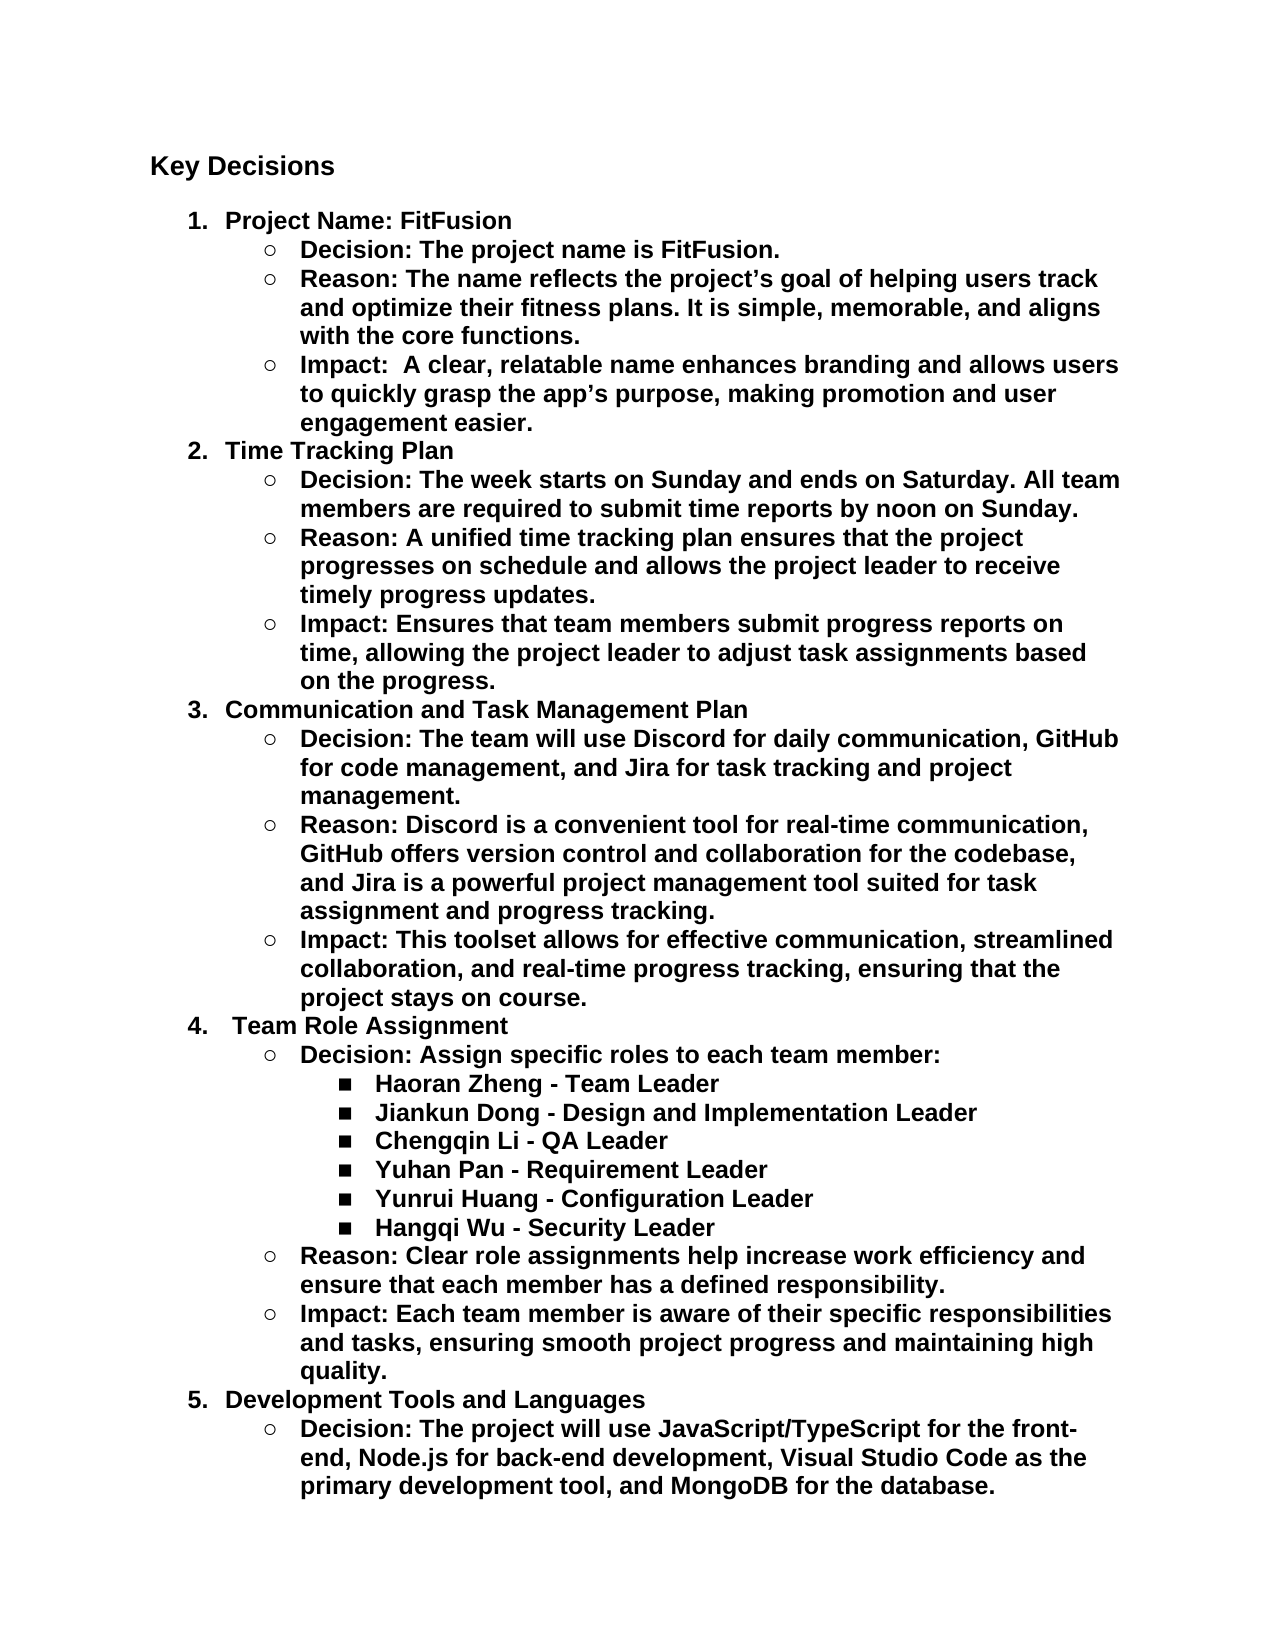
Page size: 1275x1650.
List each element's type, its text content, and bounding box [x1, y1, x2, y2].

list Impact: Each team member is aware of their specific responsibilities and tasks, ensuring smooth project progress and maintaining high quality. [262, 1299, 1125, 1385]
list Time Tracking Plan [187, 436, 1125, 465]
list Decision: The project name is FitFusion. [262, 235, 1125, 264]
list Team Role Assignment [187, 1011, 1125, 1040]
list Jiankun Dong - Design and Implementation Leader [337, 1097, 1125, 1126]
list Decision: The team will use Discord for daily communication, GitHub for code management, and Jira for task tracking and project management. [262, 724, 1125, 810]
list Decision: The week starts on Sunday and ends on Saturday. All team members are required to submit time reports by noon on Sunday. [262, 465, 1125, 522]
list Reason: Clear role assignments help increase work efficiency and ensure that each member has a defined responsibility. [262, 1241, 1125, 1299]
list Impact: Ensures that team members submit progress reports on time, allowing the project leader to adjust task assignments based on the progress. [262, 609, 1125, 695]
list Reason: Discord is a convenient tool for real-time communication, GitHub offers version control and collaboration for the codebase, and Jira is a powerful project management tool suited for task assignment and progress tracking. [262, 810, 1125, 925]
list Yuhan Pan - Requirement Leader [337, 1155, 1125, 1184]
subtitle Key Decisions [150, 150, 1125, 181]
list Reason: The name reflects the project’s goal of helping users track and optimize their fitness plans. It is simple, memorable, and aligns with the core functions. [262, 264, 1125, 350]
list Project Name: FitFusion [187, 206, 1125, 235]
list Haoran Zheng - Team Leader [337, 1069, 1125, 1097]
list Impact: This toolset allows for effective communication, streamlined collaboration, and real-time progress tracking, ensuring that the project stays on course. [262, 925, 1125, 1011]
list Communication and Task Management Plan [187, 695, 1125, 724]
list Yunrui Huang - Configuration Leader [337, 1184, 1125, 1212]
list Chengqin Li - QA Leader [337, 1126, 1125, 1155]
list Decision: Assign specific roles to each team member: [262, 1040, 1125, 1069]
list Decision: The project will use JavaScript/TypeScript for the front-end, Node.js for back-end development, Visual Studio Code as the primary development tool, and MongoDB for the database. [262, 1414, 1125, 1500]
list Reason: A unified time tracking plan ensures that the project progresses on schedule and allows the project leader to receive timely progress updates. [262, 522, 1125, 609]
list Development Tools and Languages [187, 1385, 1125, 1414]
list Impact: A clear, relatable name enhances branding and allows users to quickly grasp the app’s purpose, making promotion and user engagement easier. [262, 350, 1125, 436]
list Hangqi Wu - Security Leader [337, 1212, 1125, 1241]
